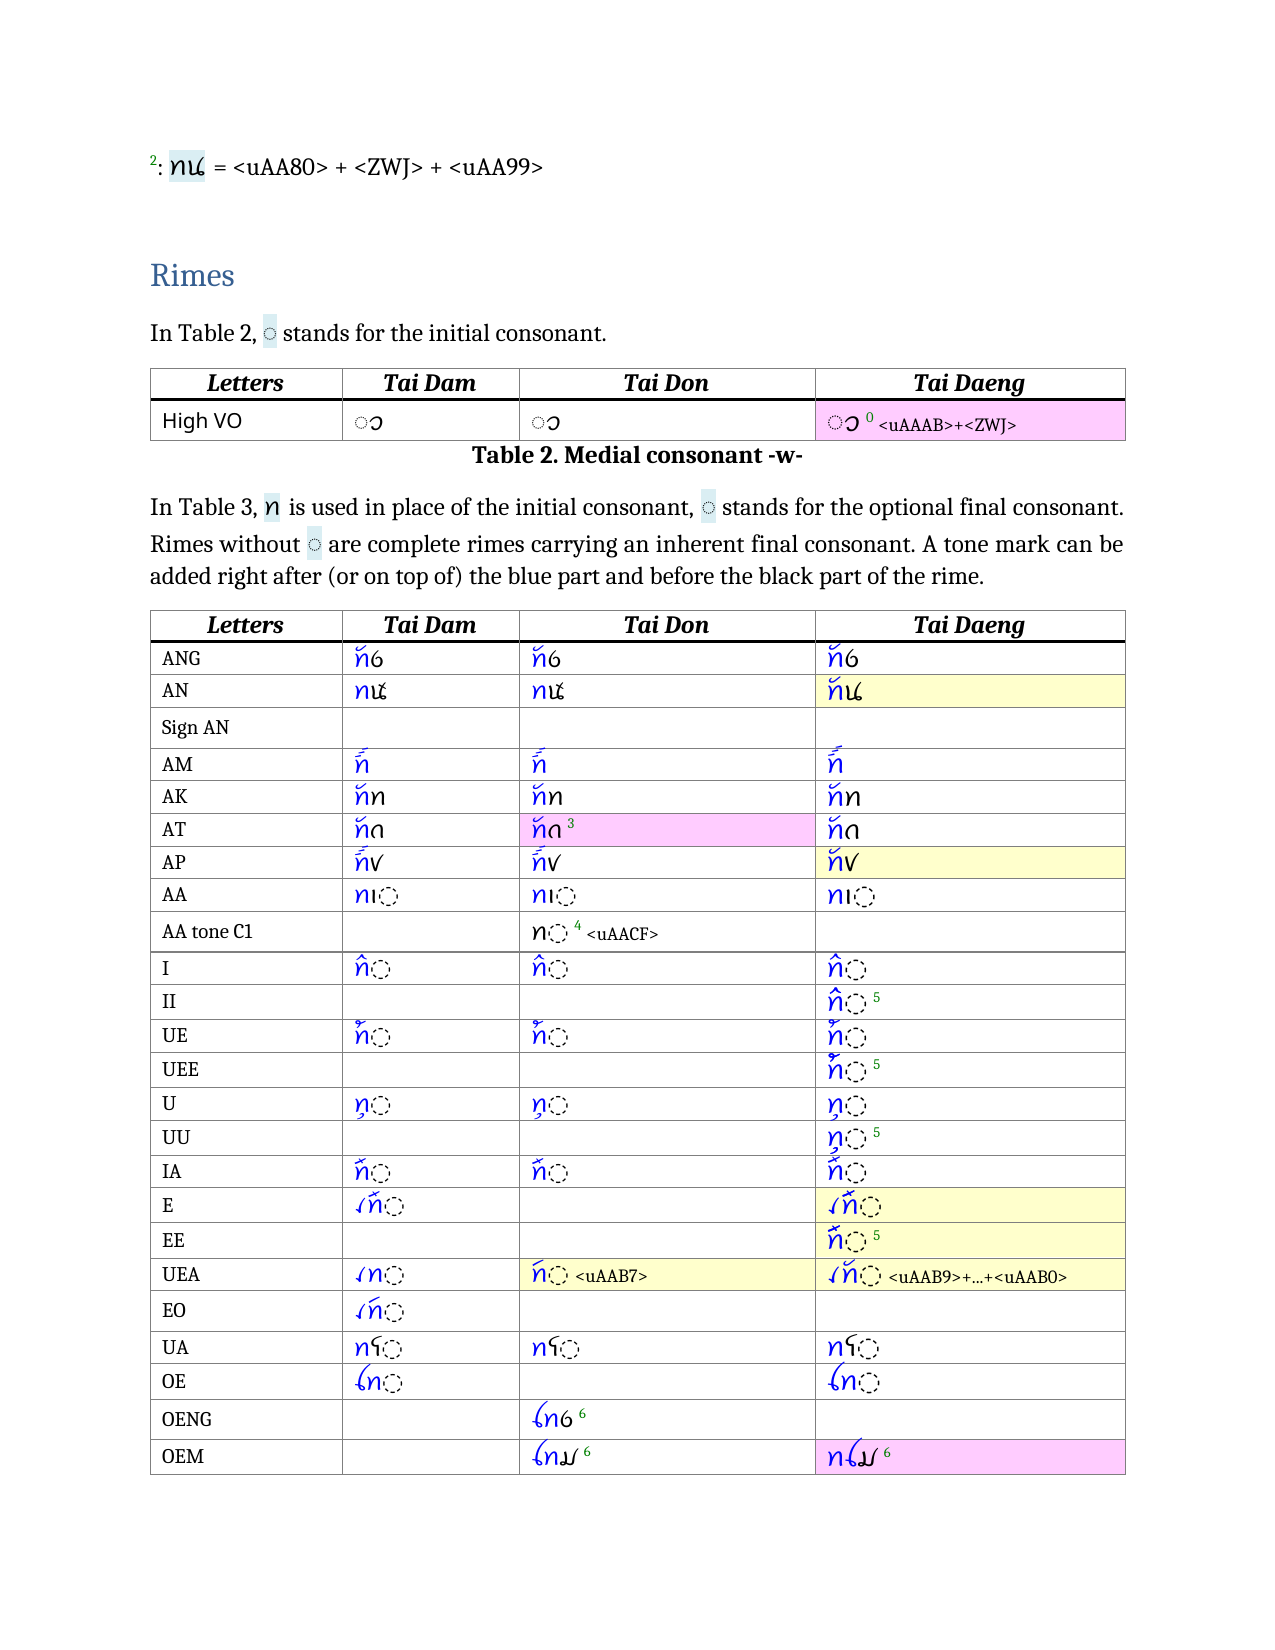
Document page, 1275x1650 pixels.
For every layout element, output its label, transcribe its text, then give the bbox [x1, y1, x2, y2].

table_cell [520, 1364, 815, 1398]
table_cell [520, 1291, 815, 1331]
table_cell [520, 1053, 815, 1087]
table_cell ꪀꪰꪉ [520, 643, 815, 674]
table_cell OE [151, 1364, 342, 1398]
table_cell ꪀ꫏◌ 4 <uAACF> [520, 912, 815, 951]
table_cell [816, 708, 1125, 748]
table_cell AN [151, 675, 342, 707]
table_cell AT [151, 814, 342, 846]
table_cell AA tone C1 [151, 912, 342, 951]
table_cell ꪀꪾ [816, 749, 1125, 780]
table_cell ꪀꪾꪚ [520, 847, 815, 878]
table_cell ꪹꪀꪷ◌ [343, 1291, 519, 1331]
table_cell AK [151, 781, 342, 813]
table_cell OENG [151, 1400, 342, 1439]
table_cell ꪀꪰꪚ [816, 847, 1125, 878]
table_cell AM [151, 749, 342, 780]
table_cell ꪀꪸ◌ [343, 1156, 519, 1187]
table_cell AP [151, 847, 342, 878]
table_cell ꪀꪷ◌ <uAAB7> [520, 1259, 815, 1290]
table_cell ꪀꪳ◌ [343, 1020, 519, 1052]
table_cell ꪀꪲ◌ [816, 953, 1125, 984]
table_cell ꪀꪰ‍ꪒ 3 [520, 814, 815, 846]
table_cell ꪀꪰꪒ [343, 814, 519, 846]
table_cell ꪀꪺ◌ [343, 1332, 519, 1363]
table_cell ANG [151, 643, 342, 674]
table_cell AA [151, 879, 342, 911]
table_cell ꪀꪰꪉ [343, 643, 519, 674]
table_cell [816, 1291, 1125, 1331]
table_cell UEA [151, 1259, 342, 1290]
table_cell [343, 912, 519, 951]
table_cell ꪀꪸ◌ [520, 1156, 815, 1187]
table_cell ꪀꪽ [520, 675, 815, 707]
table_header Tai Don [520, 611, 815, 640]
text Table 2. Medial consonant -w- [150, 441, 1125, 470]
table_cell ꪀꪴ◌ [343, 1088, 519, 1119]
table_cell [343, 1053, 519, 1087]
table_cell ꪀꪰꪀ [816, 781, 1125, 813]
table_header Tai Dam [343, 369, 519, 397]
table_cell UU [151, 1121, 342, 1154]
table_cell EE [151, 1223, 342, 1257]
table_cell EO [151, 1291, 342, 1331]
table_cell ꪀꪾ [343, 749, 519, 780]
text In Table 2, ◌ stands for the initial consonant. [277, 314, 1125, 348]
subtitle Rimes [150, 257, 1125, 295]
text In Table 3, ꪀ is used in place of the initial consonant, ◌ stands for the optional final consonant. Rimes without ◌ are complete rimes carrying an inherent final consonant. A tone mark can be added right after (or on top of) the blue part and before the black part of the rime. [150, 489, 1125, 591]
table_cell ꪀꪲꪲ◌ 5 [816, 985, 1125, 1019]
table_cell ◌ꪫ‍ 0 <uAAAB>+<ZWJ> [816, 401, 1125, 440]
table_cell ꪀꪳ◌ [520, 1020, 815, 1052]
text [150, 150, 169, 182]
table_cell ꪀꪰꪙ [816, 675, 1125, 707]
table_cell [520, 985, 815, 1019]
table_cell ꪀꪾ [520, 749, 815, 780]
table_cell ꪶꪀ◌ [816, 1364, 1125, 1398]
table_cell ꪀꪰꪉ‍ [816, 643, 1125, 674]
table_cell UEE [151, 1053, 342, 1087]
table_cell [343, 1223, 519, 1257]
table_cell [343, 985, 519, 1019]
table_cell ꪀꪴ◌ [520, 1088, 815, 1119]
table_header Letters [151, 369, 342, 397]
table_cell [520, 1121, 815, 1154]
table_cell OEM [151, 1440, 342, 1474]
table_cell Sign AN [151, 708, 342, 748]
table_cell ꪀꪺ◌ [520, 1332, 815, 1363]
table_cell IA [151, 1156, 342, 1187]
table_cell [343, 1121, 519, 1154]
table_cell ꪀꪱ◌ [816, 879, 1125, 911]
table_cell ꪶꪀꪣ 6 [520, 1440, 815, 1474]
table_cell ◌ꪫ [520, 401, 815, 440]
table_cell ꪀꪶ‍ꪣ 6 [816, 1440, 1125, 1474]
table_header Tai Dam [343, 611, 519, 640]
table_cell UE [151, 1020, 342, 1052]
table_cell U [151, 1088, 342, 1119]
table_cell ꪀꪳꪳ◌ 5 [816, 1053, 1125, 1087]
table_header Tai Daeng [816, 369, 1125, 397]
table_cell [816, 912, 1125, 951]
table_cell ꪀꪲ◌ [343, 953, 519, 984]
table_cell ꪹꪀ◌ [343, 1259, 519, 1290]
table_cell ꪹꪀꪸ◌ [343, 1188, 519, 1222]
table_cell [343, 1440, 519, 1474]
text 2: ꪀ‍ꪙ = <uAA80> + <ZWJ> + <uAA99> [205, 150, 1125, 182]
table_cell ꪀꪲ◌ [520, 953, 815, 984]
table_cell ꪀꪰꪀ [343, 781, 519, 813]
table_cell ꪀꪴ◌ [816, 1088, 1125, 1119]
table_cell [343, 1400, 519, 1439]
table_cell ꪀꪾꪚ [343, 847, 519, 878]
table_cell [520, 1188, 815, 1222]
table_cell [816, 1400, 1125, 1439]
table_cell ꪀꪺ◌ [816, 1332, 1125, 1363]
table_cell ꪀꪴꪴ◌ 5 [816, 1121, 1125, 1154]
table_cell ꪀꪸꪸ◌ 5 [816, 1223, 1125, 1257]
table_cell ꪀꪽ [343, 675, 519, 707]
table_cell II [151, 985, 342, 1019]
table_cell ꪀꪰꪀ [520, 781, 815, 813]
table_cell High VO [151, 401, 342, 440]
table_cell ꪀꪳ◌ [816, 1020, 1125, 1052]
table_cell ꪹꪀꪰ◌ <uAAB9>+...+<uAAB0> [816, 1259, 1125, 1290]
table_cell ꪶꪀ◌ [343, 1364, 519, 1398]
table_cell ◌ꪫ [343, 401, 519, 440]
table_cell ꪀꪱ◌ [520, 879, 815, 911]
table_cell ꪹꪀꪸꪸ◌ [816, 1188, 1125, 1222]
table_cell UA [151, 1332, 342, 1363]
table_cell [343, 708, 519, 748]
table_header Letters [151, 611, 342, 640]
table_cell ꪀꪸ◌ [816, 1156, 1125, 1187]
table_cell [520, 708, 815, 748]
table_header Tai Daeng [816, 611, 1125, 640]
table_header Tai Don [520, 369, 815, 397]
table_cell I [151, 953, 342, 984]
table_cell ꪶꪀꪉ 6 [520, 1400, 815, 1439]
table_cell E [151, 1188, 342, 1222]
text In Table 2, ◌ stands for the initial consonant. [150, 314, 263, 348]
table_cell ꪀꪱ◌ [343, 879, 519, 911]
table_cell [520, 1223, 815, 1257]
table_cell ꪀꪰꪒ [816, 814, 1125, 846]
